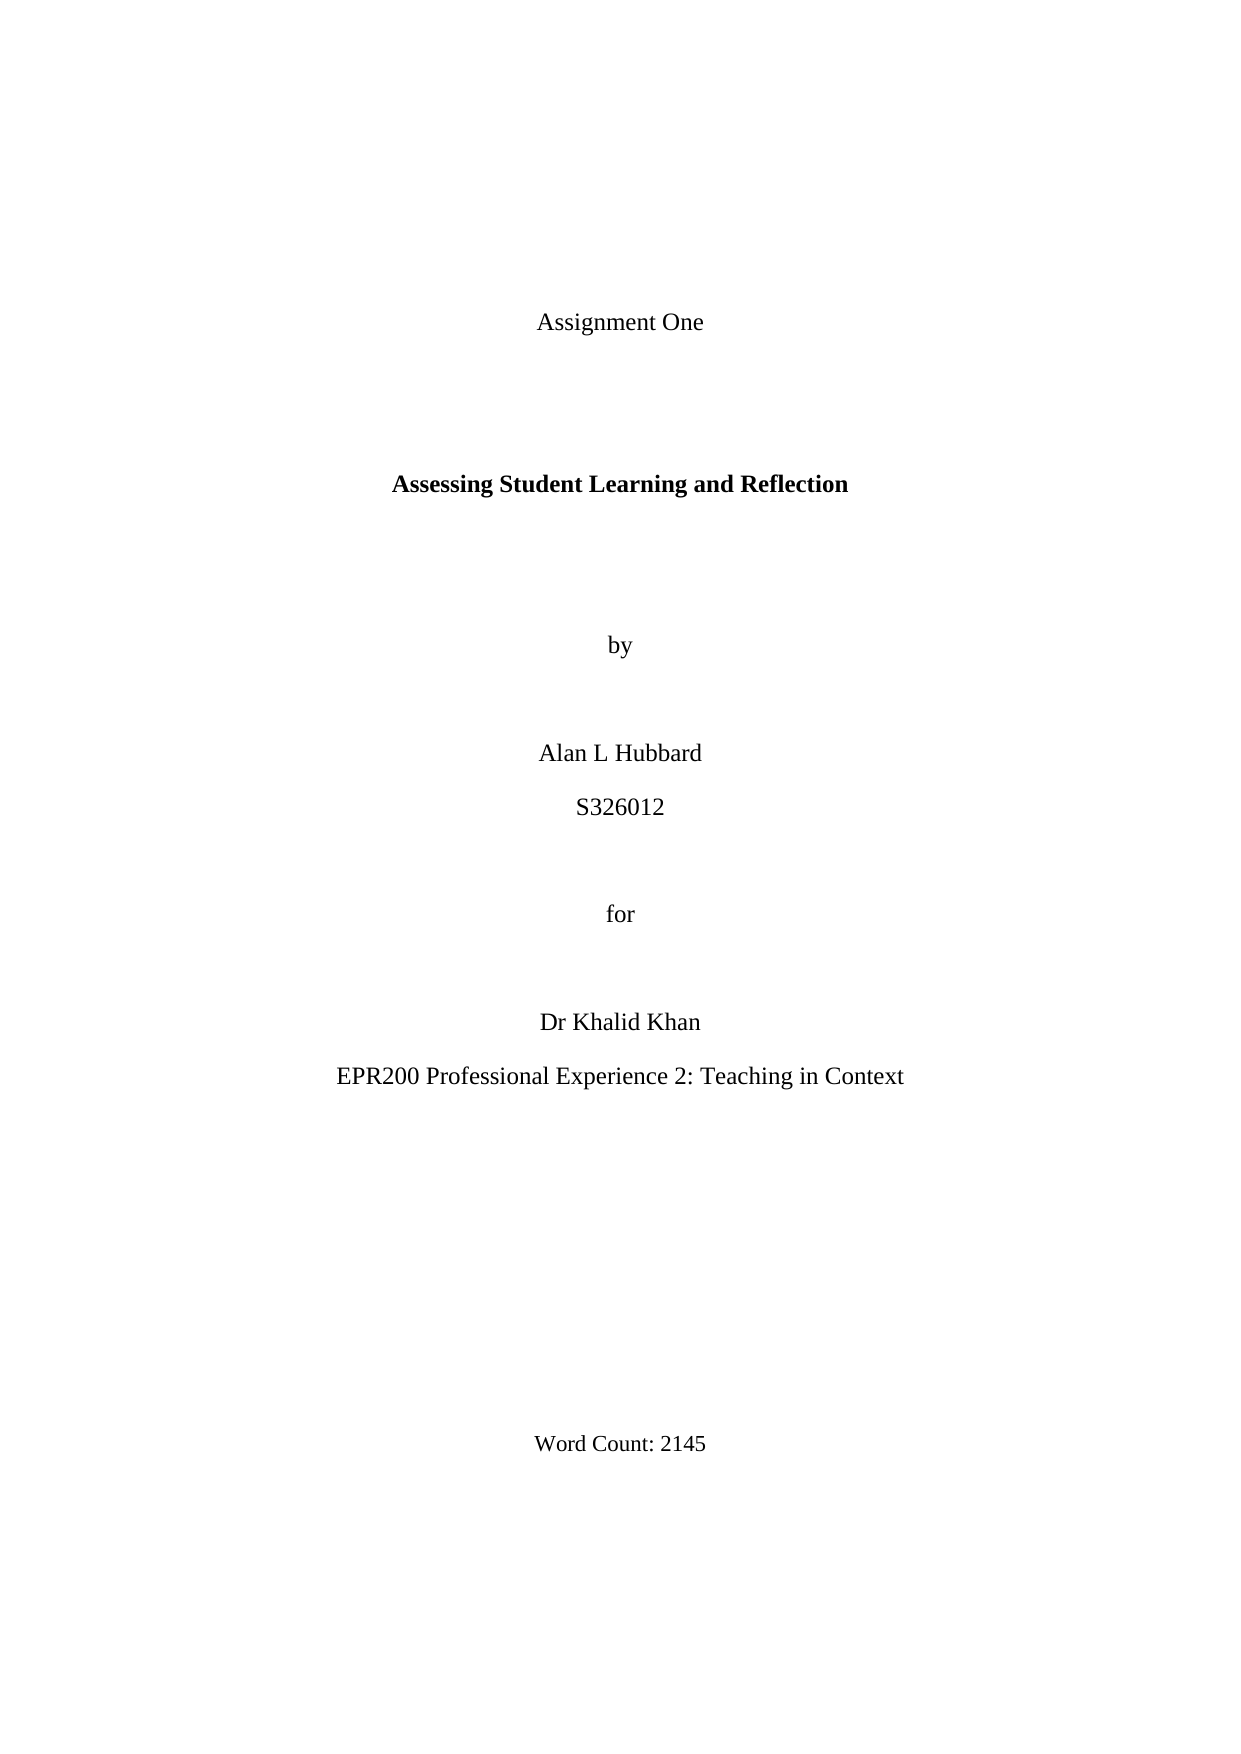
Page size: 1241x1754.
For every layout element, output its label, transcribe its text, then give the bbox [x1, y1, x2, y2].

text Word Count: 2145 [150, 1429, 1090, 1456]
text Assessing Student Learning and Reflection [150, 469, 1090, 497]
text Alan L Hubbard [150, 738, 1090, 767]
text S326012 [150, 792, 1090, 821]
text Dr Khalid Khan [150, 1007, 1090, 1036]
text by [150, 630, 1090, 659]
text EPR200 Professional Experience 2: Teaching in Context [150, 1061, 1090, 1090]
text Assignment One [150, 307, 1090, 336]
text for [150, 899, 1090, 928]
